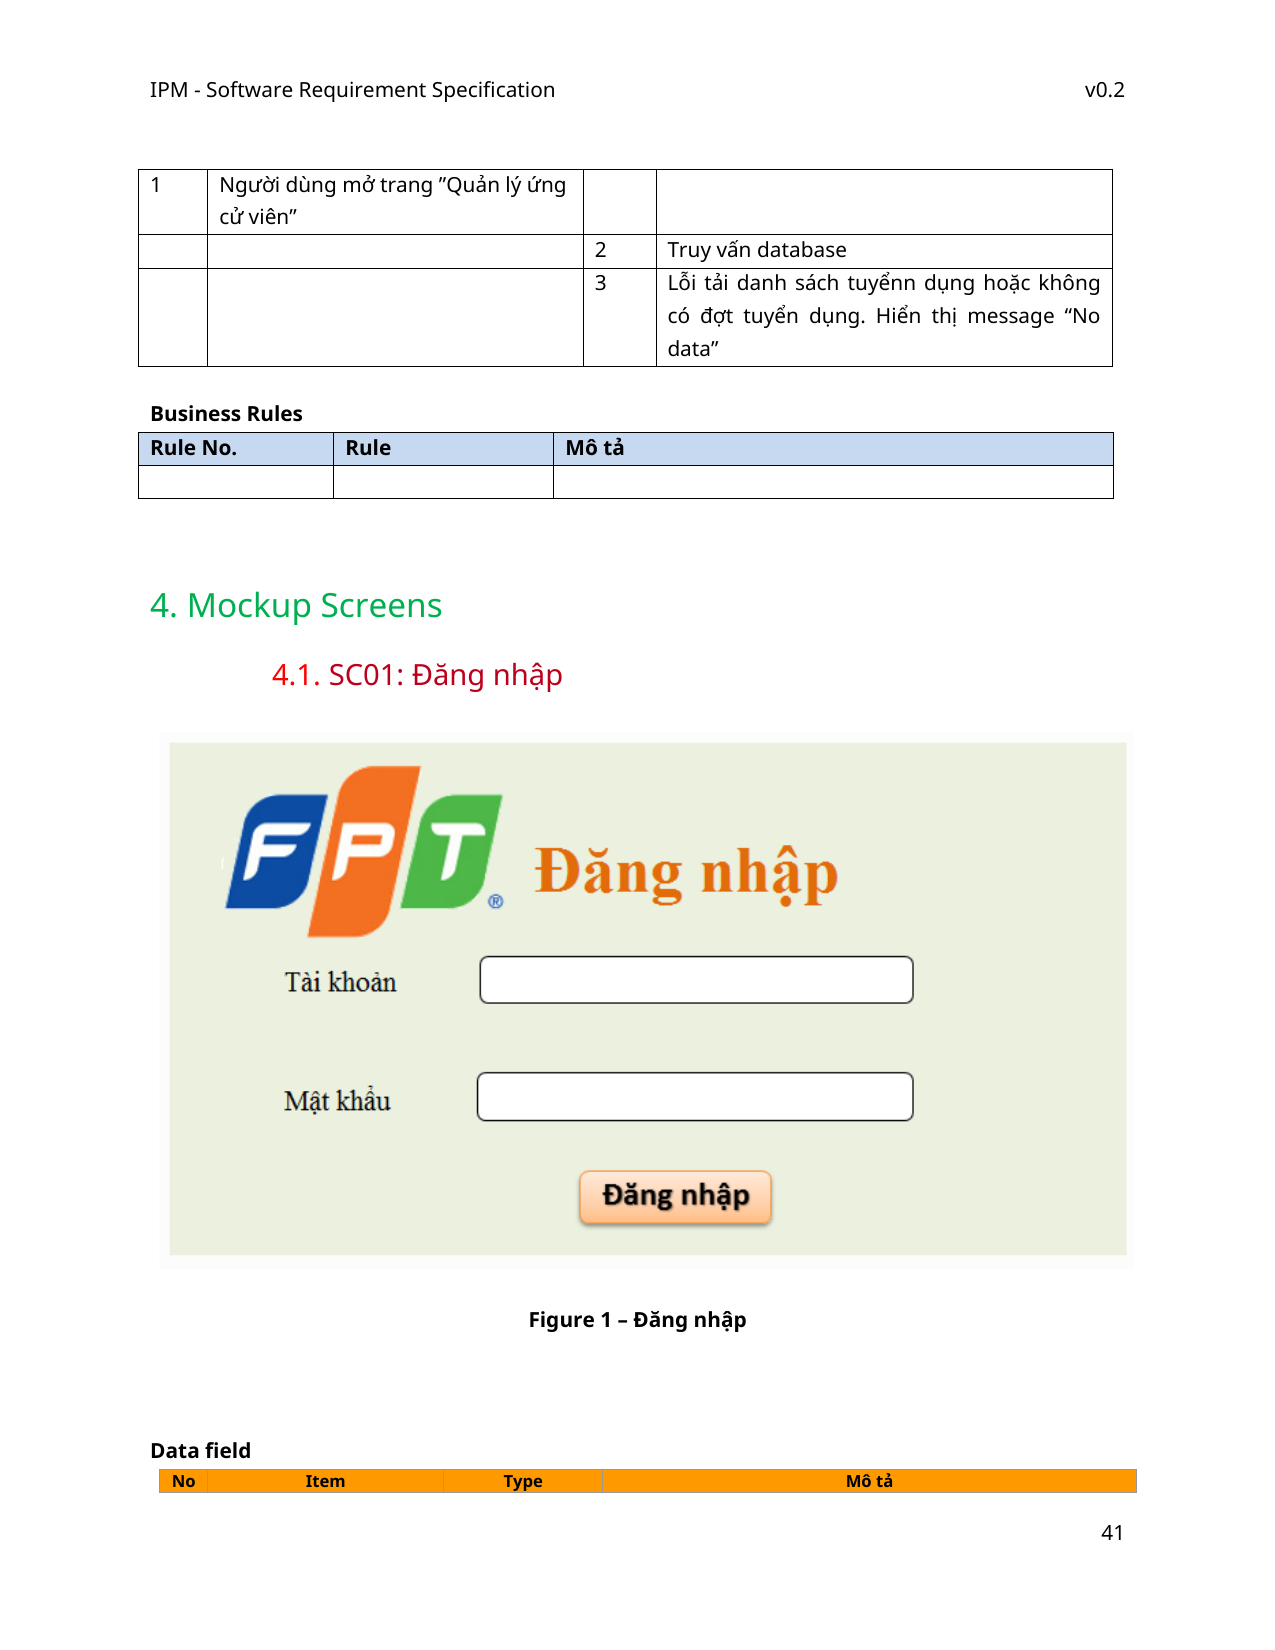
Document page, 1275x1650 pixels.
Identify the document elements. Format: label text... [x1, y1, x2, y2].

text Business Rules [150, 399, 1125, 428]
table_cell [657, 170, 1112, 234]
table_cell 2 [584, 235, 656, 267]
table_header Mô tả [603, 1470, 1136, 1492]
table_header Item [208, 1470, 443, 1492]
table_cell [139, 466, 333, 498]
table_cell [584, 170, 656, 234]
table_cell Lỗi tải danh sách tuyểnn dụng hoặc không có đợt tuyển dụng. Hiển thị message “No data” [657, 269, 1112, 366]
table_header Type [444, 1470, 602, 1492]
table_cell [139, 269, 207, 366]
table_cell 3 [584, 269, 656, 366]
table_cell [208, 269, 583, 366]
subtitle SC01: Đăng nhập [272, 654, 1125, 694]
picture [159, 732, 1135, 1269]
table_cell Người dùng mở trang ”Quản lý ứng cử viên” [208, 170, 583, 234]
subtitle Mockup Screens [150, 582, 1125, 627]
table_cell [554, 466, 1113, 498]
text Data field [150, 1436, 1125, 1464]
table_cell 1 [139, 170, 207, 234]
table_header Mô tả [554, 433, 1113, 465]
table_cell Truy vấn database [657, 235, 1112, 267]
table_header Rule No. [139, 433, 333, 465]
table_cell [139, 235, 207, 267]
table_cell [334, 466, 553, 498]
table_cell [208, 235, 583, 267]
table_header No [160, 1470, 207, 1492]
text Figure 1 – Đăng nhập [150, 1306, 1125, 1334]
table_header Rule [334, 433, 553, 465]
